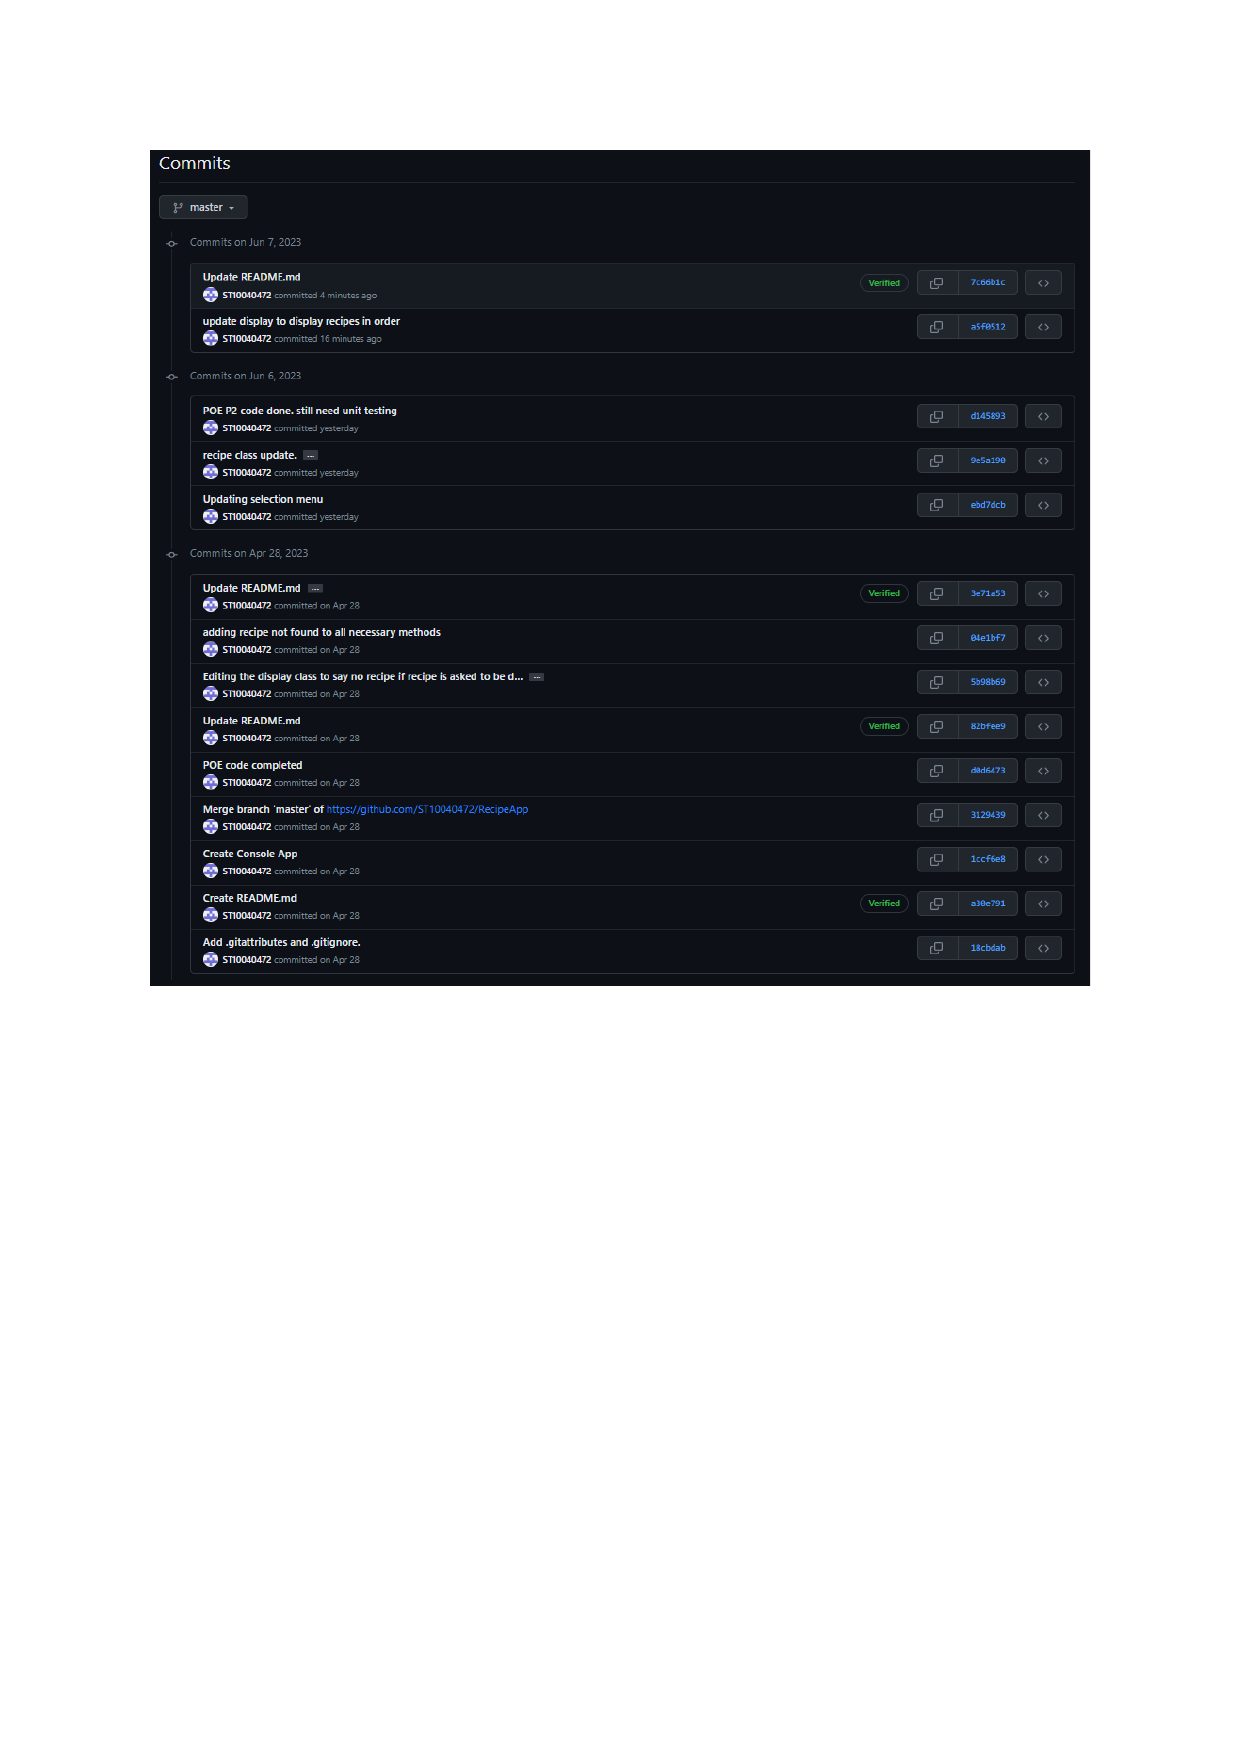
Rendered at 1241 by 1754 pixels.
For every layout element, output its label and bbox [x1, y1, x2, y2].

picture [150, 150, 1091, 986]
